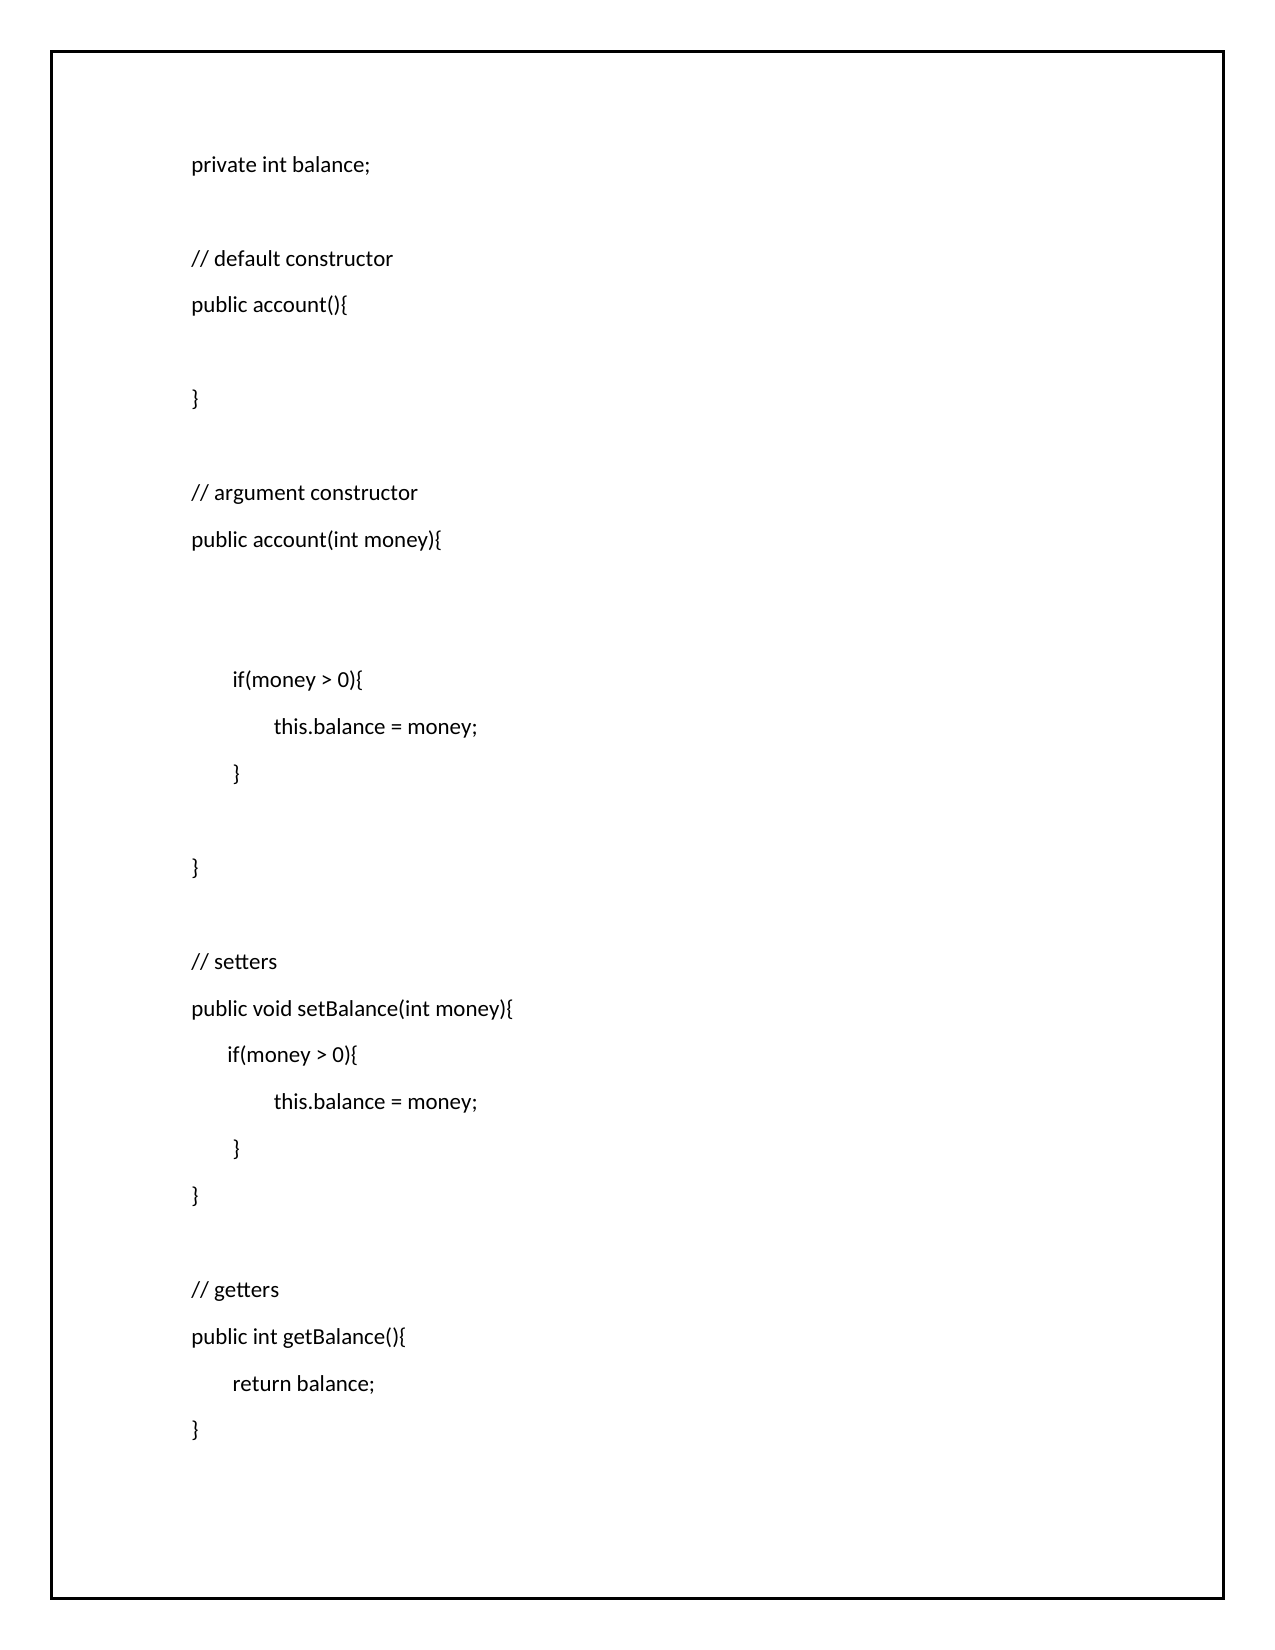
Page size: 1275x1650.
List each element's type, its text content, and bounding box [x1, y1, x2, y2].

text } [150, 1416, 1125, 1444]
text if(money > 0){ [150, 1041, 1125, 1069]
text this.balance = money; [150, 1087, 1125, 1116]
text this.balance = money; [150, 712, 1125, 741]
text public int getBalance(){ [150, 1322, 1125, 1350]
text public void setBalance(int money){ [150, 994, 1125, 1022]
text // getters [150, 1275, 1125, 1303]
text if(money > 0){ [150, 666, 1125, 694]
text } [150, 853, 1125, 881]
text private int balance; [150, 150, 1125, 178]
text return balance; [150, 1369, 1125, 1397]
text // argument constructor [150, 478, 1125, 506]
text // default constructor [150, 244, 1125, 272]
text public account(){ [150, 291, 1125, 319]
text // setters [150, 947, 1125, 975]
text } [150, 384, 1125, 412]
text } [150, 759, 1125, 787]
text } [150, 1181, 1125, 1209]
text } [150, 1134, 1125, 1162]
text public account(int money){ [150, 525, 1125, 553]
